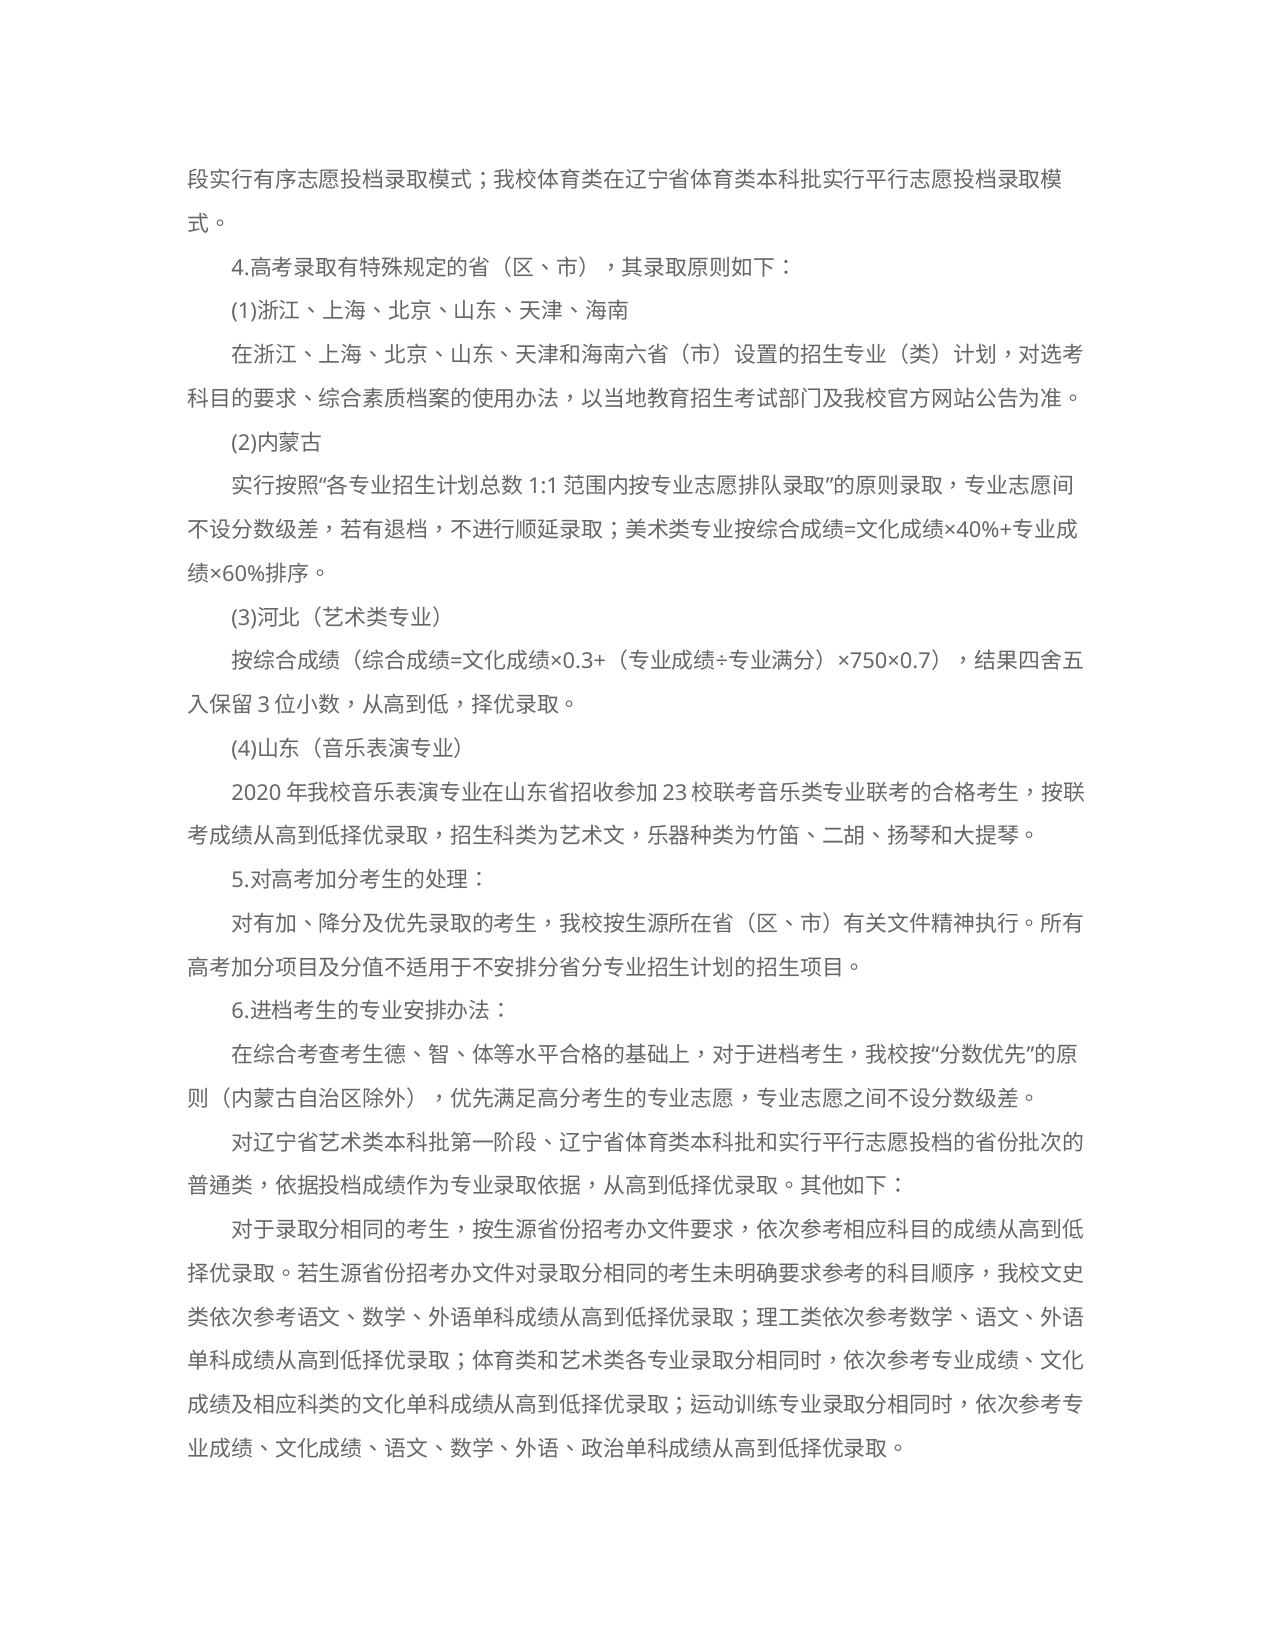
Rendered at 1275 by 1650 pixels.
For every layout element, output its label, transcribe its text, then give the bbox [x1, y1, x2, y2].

text (2)内蒙古 [187, 412, 1087, 456]
text 2020年我校音乐表演专业在山东省招收参加23校联考音乐类专业联考的合格考生，按联考成绩从高到低择优录取，招生科类为艺术文，乐器种类为竹笛、二胡、扬琴和大提琴。 [187, 762, 1087, 850]
text 在浙江、上海、北京、山东、天津和海南六省（市）设置的招生专业（类）计划，对选考科目的要求、综合素质档案的使用办法，以当地教育招生考试部门及我校官方网站公告为准。 [187, 325, 1087, 412]
text 6.进档考生的专业安排办法： [187, 981, 1087, 1025]
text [187, 150, 1087, 237]
text 对于录取分相同的考生，按生源省份招考办文件要求，依次参考相应科目的成绩从高到低择优录取。若生源省份招考办文件对录取分相同的考生未明确要求参考的科目顺序，我校文史类依次参考语文、数学、外语单科成绩从高到低择优录取；理工类依次参考数学、语文、外语单科成绩从高到低择优录取；体育类和艺术类各专业录取分相同时，依次参考专业成绩、文化成绩及相应科类的文化单科成绩从高到低择优录取；运动训练专业录取分相同时，依次参考专业成绩、文化成绩、语文、数学、外语、政治单科成绩从高到低择优录取。 [187, 1200, 1087, 1462]
text 4.高考录取有特殊规定的省（区、市），其录取原则如下： [187, 237, 1087, 281]
text 对辽宁省艺术类本科批第一阶段、辽宁省体育类本科批和实行平行志愿投档的省份批次的普通类，依据投档成绩作为专业录取依据，从高到低择优录取。其他如下： [187, 1112, 1087, 1200]
text (3)河北（艺术类专业） [187, 587, 1087, 631]
text 对有加、降分及优先录取的考生，我校按生源所在省（区、市）有关文件精神执行。所有高考加分项目及分值不适用于不安排分省分专业招生计划的招生项目。 [187, 894, 1087, 981]
text 按综合成绩（综合成绩=文化成绩×0.3+（专业成绩÷专业满分）×750×0.7），结果四舍五入保留3位小数，从高到低，择优录取。 [187, 631, 1087, 719]
text (1)浙江、上海、北京、山东、天津、海南 [187, 281, 1087, 325]
text 在综合考查考生德、智、体等水平合格的基础上，对于进档考生，我校按“分数优先”的原则（内蒙古自治区除外），优先满足高分考生的专业志愿，专业志愿之间不设分数级差。 [187, 1025, 1087, 1112]
text 5.对高考加分考生的处理： [187, 850, 1087, 894]
text 实行按照“各专业招生计划总数1:1范围内按专业志愿排队录取”的原则录取，专业志愿间不设分数级差，若有退档，不进行顺延录取；美术类专业按综合成绩=文化成绩×40%+专业成绩×60%排序。 [187, 456, 1087, 587]
text (4)山东（音乐表演专业） [187, 719, 1087, 762]
